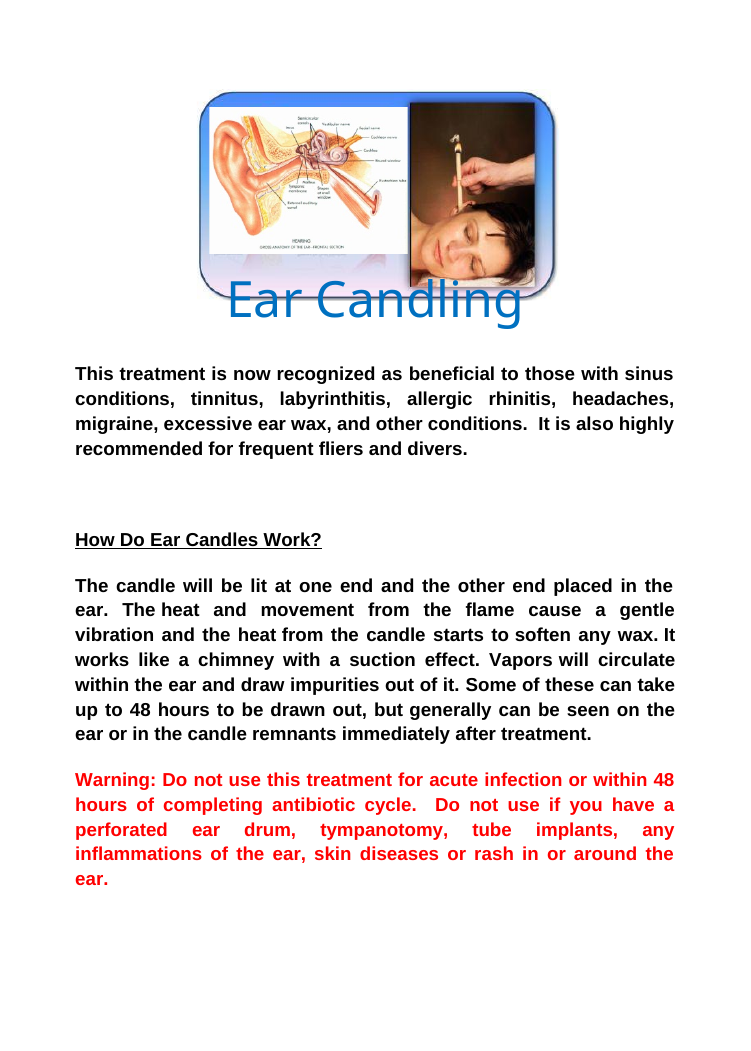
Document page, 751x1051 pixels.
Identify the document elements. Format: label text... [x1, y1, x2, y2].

text The candle will be lit at one end and the other end placed in the ear. The heat and movement from the flame cause a gentle vibration and the heat from the candle starts to soften any wax. It works like a chimney with a suction effect. Vapors will circulate within the ear and draw impurities out of it. Some of these can take up to 48 hours to be drawn out, but generally can be seen on the ear or in the candle remnants immediately after treatment. [75, 574, 675, 745]
text This treatment is now recognized as beneficial to those with sinus conditions, tinnitus, labyrinthitis, allergic rhinitis, headaches, migraine, excessive ear wax, and other conditions. It is also highly recommended for frequent fliers and divers. [75, 363, 675, 459]
text Warning: Do not use this treatment for acute infection or within 48 hours of completing antibiotic cycle. Do not use if you have a perforated ear drum, tympanotomy, tube implants, any inflammations of the ear, skin diseases or rash in or around the ear. [75, 769, 675, 889]
text Ear Candling [75, 264, 675, 332]
text How Do Ear Candles Work? [75, 529, 675, 550]
picture [196, 89, 560, 264]
